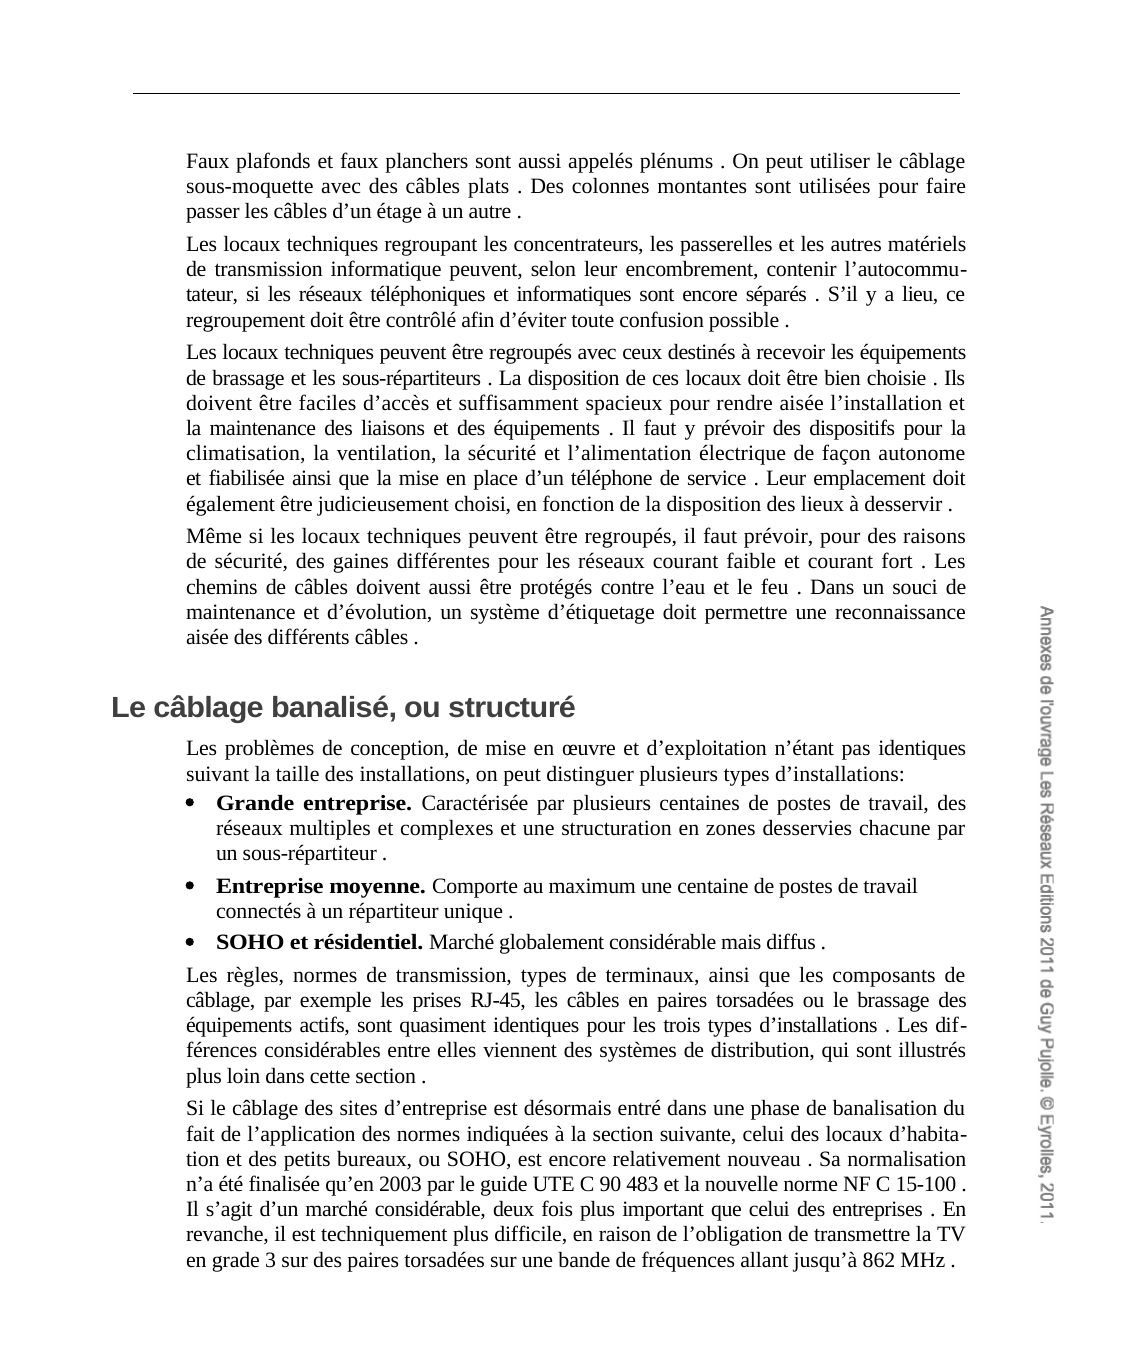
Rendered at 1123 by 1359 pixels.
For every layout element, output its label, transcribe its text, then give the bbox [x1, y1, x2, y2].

list Entreprise moyenne. Comporte au maximum une centaine de postes de travail connectés à un répartiteur unique . [186, 873, 967, 923]
text Les locaux techniques peuvent être regroupés avec ceux destinés à recevoir les équipements de brassage et les sous-répartiteurs . La disposition de ces locaux doit être bien choisie . Ils doivent être faciles d’accès et suffisamment spacieux pour rendre aisée l’installation et la maintenance des liaisons et des équipements . Il faut y prévoir des dispositifs pour la climatisation, la ventilation, la sécurité et l’alimentation électrique de façon autonome et fiabilisée ainsi que la mise en place d’un téléphone de service . Leur emplacement doit également être judicieusement choisi, en fonction de la disposition des lieux à desservir . [186, 339, 967, 516]
list Grande entreprise. Caractérisée par plusieurs centaines de postes de travail, des réseaux multiples et complexes et une structuration en zones desservies chacune par un sous-répartiteur . [186, 789, 967, 865]
list SOHO et résidentiel. Marché globalement considérable mais diffus . [186, 931, 967, 954]
text Les locaux techniques regroupant les concentrateurs, les passerelles et les autres matériels de transmission informatique peuvent, selon leur encombrement, contenir l’autocommutateur, si les réseaux téléphoniques et informatiques sont encore séparés . S’il y a lieu, ce regroupement doit être contrôlé afin d’éviter toute confusion possible . [186, 231, 967, 332]
picture [1037, 606, 1054, 1223]
text Le câblage banalisé, ou structuré [111, 691, 967, 724]
text Même si les locaux techniques peuvent être regroupés, il faut prévoir, pour des raisons de sécurité, des gaines différentes pour les réseaux courant faible et courant fort . Les chemins de câbles doivent aussi être protégés contre l’eau et le feu . Dans un souci de maintenance et d’évolution, un système d’étiquetage doit permettre une reconnaissance aisée des différents câbles . [186, 523, 967, 649]
text Faux plafonds et faux planchers sont aussi appelés plénums . On peut utiliser le câblage sous-moquette avec des câbles plats . Des colonnes montantes sont utilisées pour faire passer les câbles d’un étage à un autre . [186, 148, 967, 223]
text Les règles, normes de transmission, types de terminaux, ainsi que les composants de câblage, par exemple les prises RJ-45, les câbles en paires torsadées ou le brassage des équipements actifs, sont quasiment identiques pour les trois types d’installations . Les différences considérables entre elles viennent des systèmes de distribution, qui sont illustrés plus loin dans cette section . [186, 962, 967, 1088]
text Si le câblage des sites d’entreprise est désormais entré dans une phase de banalisation du fait de l’application des normes indiquées à la section suivante, celui des locaux d’habitation et des petits bureaux, ou SOHO, est encore relativement nouveau . Sa normalisation n’a été finalisée qu’en 2003 par le guide UTE C 90 483 et la nouvelle norme NF C 15-100 . Il s’agit d’un marché considérable, deux fois plus important que celui des entreprises . En revanche, il est techniquement plus difficile, en raison de l’obligation de transmettre la TV en grade 3 sur des paires torsadées sur une bande de fréquences allant jusqu’à 862 MHz . [186, 1095, 967, 1272]
text Les problèmes de conception, de mise en œuvre et d’exploitation n’étant pas identiques suivant la taille des installations, on peut distinguer plusieurs types d’installations: [186, 735, 967, 786]
